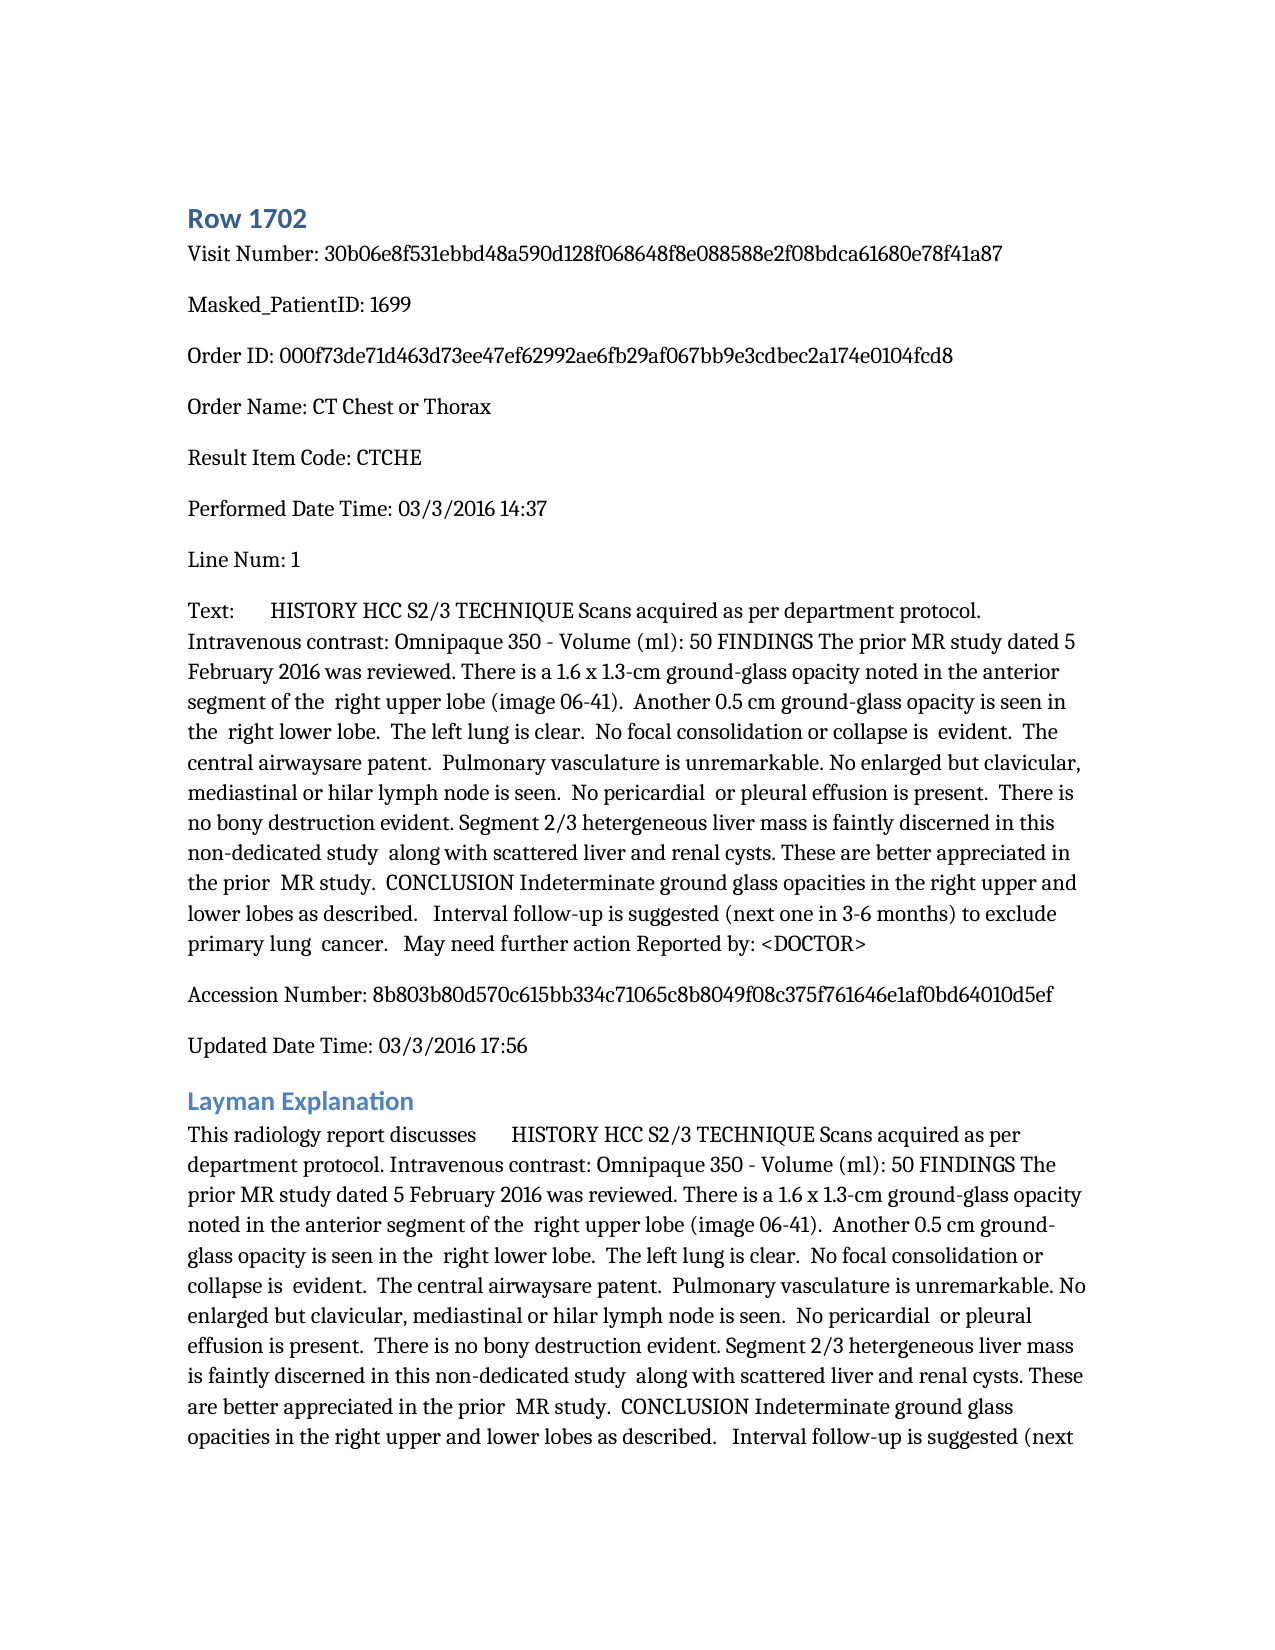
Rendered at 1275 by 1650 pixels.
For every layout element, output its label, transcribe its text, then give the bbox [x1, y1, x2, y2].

subtitle Layman Explanation [187, 1084, 1087, 1117]
text Text: HISTORY HCC S2/3 TECHNIQUE Scans acquired as per department protocol. Intravenous contrast: Omnipaque 350 - Volume (ml): 50 FINDINGS The prior MR study dated 5 February 2016 was reviewed. There is a 1.6 x 1.3-cm ground-glass opacity noted in the anterior segment of the right upper lobe (image 06-41). Another 0.5 cm ground-glass opacity is seen in the right lower lobe. The left lung is clear. No focal consolidation or collapse is evident. The central airwaysare patent. Pulmonary vasculature is unremarkable. No enlarged but clavicular, mediastinal or hilar lymph node is seen. No pericardial or pleural effusion is present. There is no bony destruction evident. Segment 2/3 hetergeneous liver mass is faintly discerned in this non-dedicated study along with scattered liver and renal cysts. These are better appreciated in the prior MR study. CONCLUSION Indeterminate ground glass opacities in the right upper and lower lobes as described. Interval follow-up is suggested (next one in 3-6 months) to exclude primary lung cancer. May need further action Reported by: <DOCTOR> [187, 598, 1087, 957]
text Result Item Code: CTCHE [187, 445, 1087, 471]
text Visit Number: 30b06e8f531ebbd48a590d128f068648f8e088588e2f08bdca61680e78f41a87 [187, 241, 1087, 267]
text Line Num: 1 [187, 547, 1087, 573]
text Masked_PatientID: 1699 [187, 292, 1087, 318]
subtitle Row 1702 [187, 200, 1087, 236]
text Performed Date Time: 03/3/2016 14:37 [187, 496, 1087, 522]
text Accession Number: 8b803b80d570c615bb334c71065c8b8049f08c375f761646e1af0bd64010d5ef [187, 982, 1087, 1008]
text Order ID: 000f73de71d463d73ee47ef62992ae6fb29af067bb9e3cdbec2a174e0104fcd8 [187, 343, 1087, 369]
text Order Name: CT Chest or Thorax [187, 394, 1087, 420]
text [187, 1122, 1087, 1450]
text Updated Date Time: 03/3/2016 17:56 [187, 1033, 1087, 1059]
